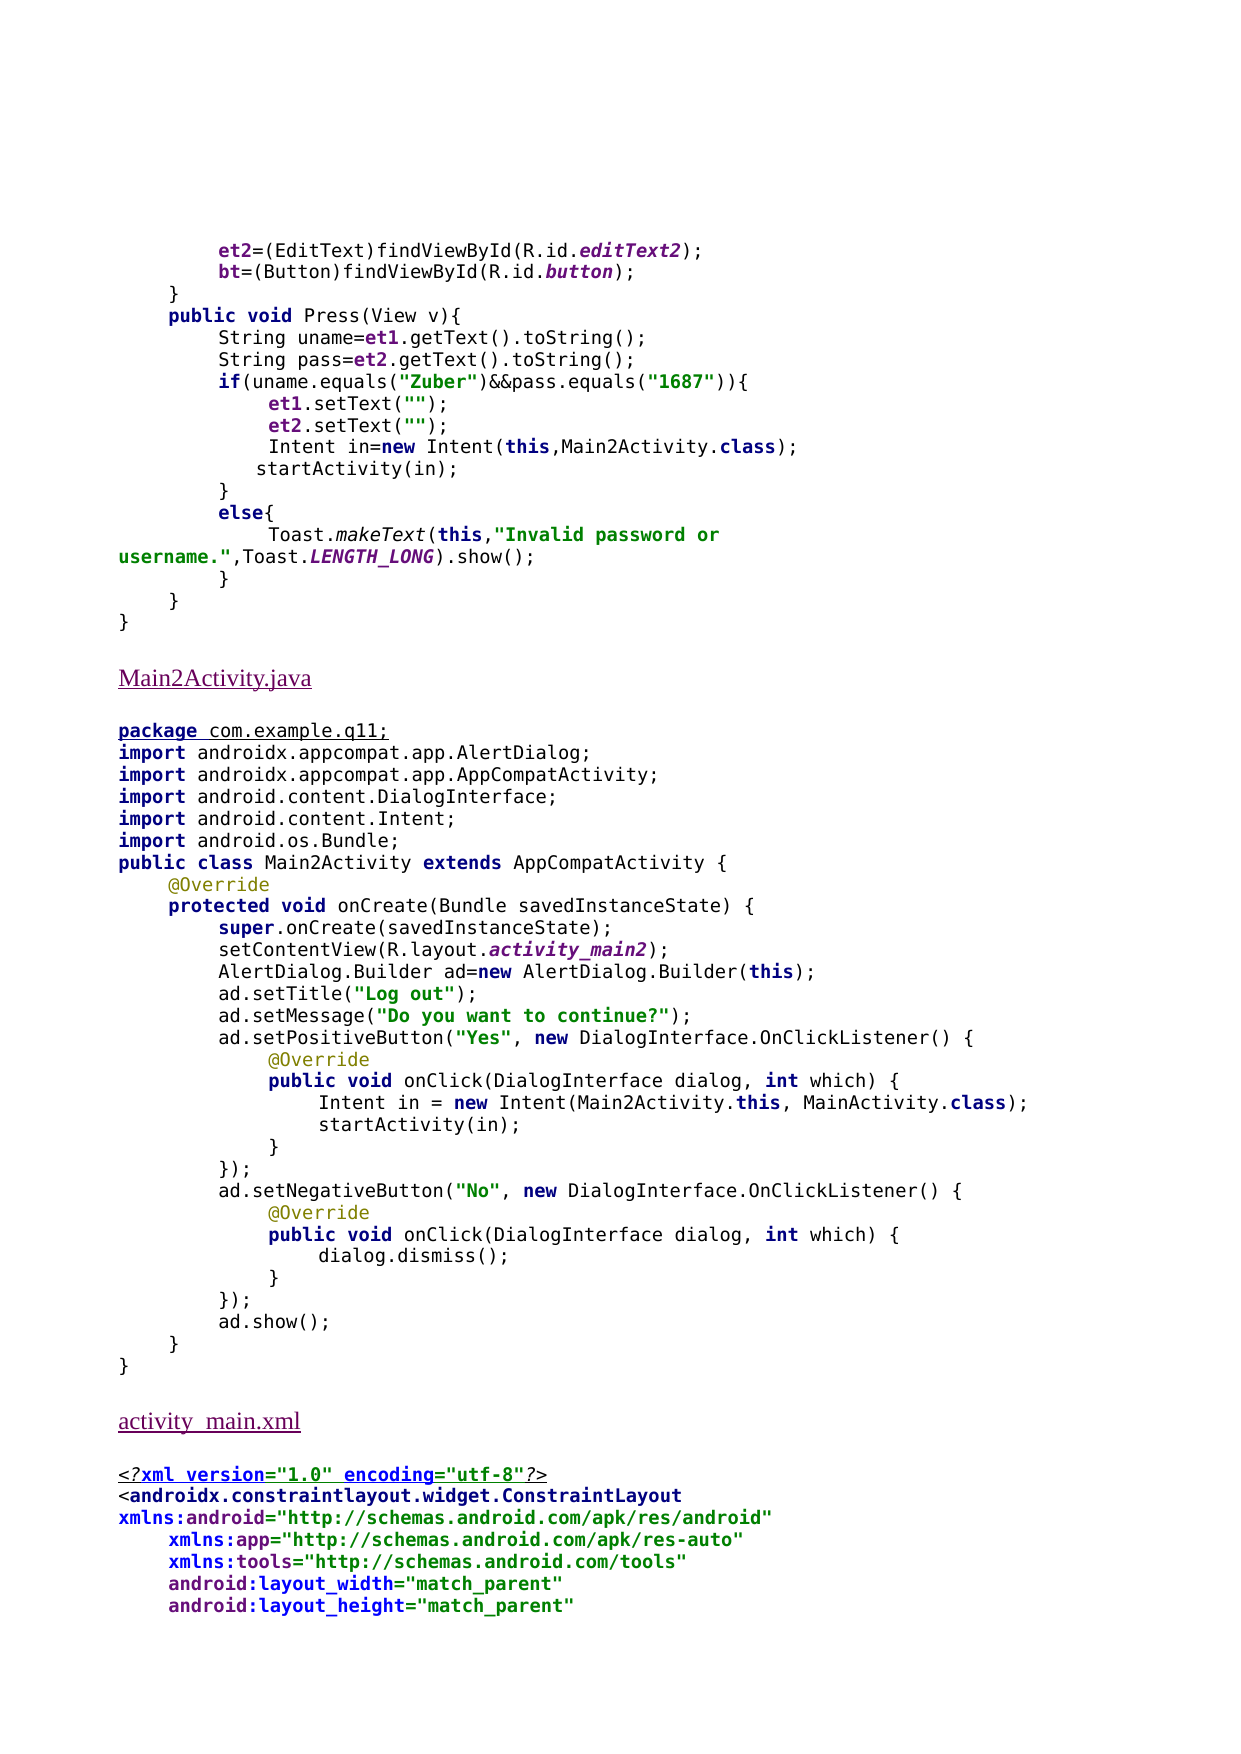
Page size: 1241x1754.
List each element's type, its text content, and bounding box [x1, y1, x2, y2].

text public class Main2Activity extends AppCompatActivity { [118, 852, 1122, 873]
text AlertDialog.Builder ad=new AlertDialog.Builder(this); [118, 961, 1122, 983]
text } [118, 480, 1122, 502]
text public void Press(View v){ [118, 305, 1122, 327]
text et2.setText(""); [118, 415, 1122, 437]
text Intent in=new Intent(this,Main2Activity.class); [118, 437, 1122, 458]
text <?xml version="1.0" encoding="utf-8"?> [118, 1464, 1122, 1486]
text Intent in = new Intent(Main2Activity.this, MainActivity.class); [118, 1092, 1122, 1114]
text if(uname.equals("Zuber")&&pass.equals("1687")){ [118, 371, 1122, 393]
text ad.setNegativeButton("No", new DialogInterface.OnClickListener() { [118, 1180, 1122, 1202]
text dialog.dismiss(); [118, 1245, 1122, 1267]
text public void onClick(DialogInterface dialog, int which) { [118, 1223, 1122, 1245]
text }); [118, 1289, 1122, 1311]
text } [118, 1333, 1122, 1355]
text et2=(EditText)findViewById(R.id.editText2); [118, 240, 1122, 262]
text @Override [118, 873, 1122, 895]
text protected void onCreate(Bundle savedInstanceState) { [118, 895, 1122, 917]
text et1.setText(""); [118, 393, 1122, 415]
text } [118, 1136, 1122, 1158]
text startActivity(in); [118, 458, 1122, 480]
text String uname=et1.getText().toString(); [118, 327, 1122, 349]
text Main2Activity.java [118, 663, 1122, 692]
text }); [118, 1158, 1122, 1180]
text } [118, 283, 1122, 305]
text setContentView(R.layout.activity_main2); [118, 939, 1122, 961]
text } [118, 590, 1122, 612]
text @Override [118, 1048, 1122, 1070]
text import androidx.appcompat.app.AppCompatActivity; [118, 764, 1122, 786]
text startActivity(in); [118, 1114, 1122, 1136]
text xmlns:app="http://schemas.android.com/apk/res-auto" [118, 1529, 1122, 1551]
text import android.content.Intent; [118, 808, 1122, 830]
text activity_main.xml [118, 1406, 1122, 1435]
text } [118, 568, 1122, 590]
text bt=(Button)findViewById(R.id.button); [118, 262, 1122, 283]
text super.onCreate(savedInstanceState); [118, 917, 1122, 939]
text ad.setTitle("Log out"); [118, 983, 1122, 1005]
text } [118, 1267, 1122, 1289]
text import android.content.DialogInterface; [118, 786, 1122, 808]
text android:layout_width="match_parent" [118, 1573, 1122, 1595]
text } [118, 1355, 1122, 1377]
text public void onClick(DialogInterface dialog, int which) { [118, 1070, 1122, 1092]
text else{ [118, 502, 1122, 524]
text ad.setMessage("Do you want to continue?"); [118, 1005, 1122, 1027]
text String pass=et2.getText().toString(); [118, 349, 1122, 371]
text xmlns:tools="http://schemas.android.com/tools" [118, 1551, 1122, 1573]
text ad.show(); [118, 1311, 1122, 1333]
text android:layout_height="match_parent" [118, 1595, 1122, 1617]
text Toast.makeText(this,"Invalid password or username.",Toast.LENGTH_LONG).show(); [118, 524, 1122, 568]
text } [118, 612, 1122, 633]
text import android.os.Bundle; [118, 830, 1122, 852]
text package com.example.q11; [118, 720, 1122, 742]
text @Override [118, 1202, 1122, 1223]
text ad.setPositiveButton("Yes", new DialogInterface.OnClickListener() { [118, 1027, 1122, 1048]
text <androidx.constraintlayout.widget.ConstraintLayout xmlns:android="http://schemas.android.com/apk/res/android" [118, 1486, 1122, 1529]
text import androidx.appcompat.app.AlertDialog; [118, 742, 1122, 764]
